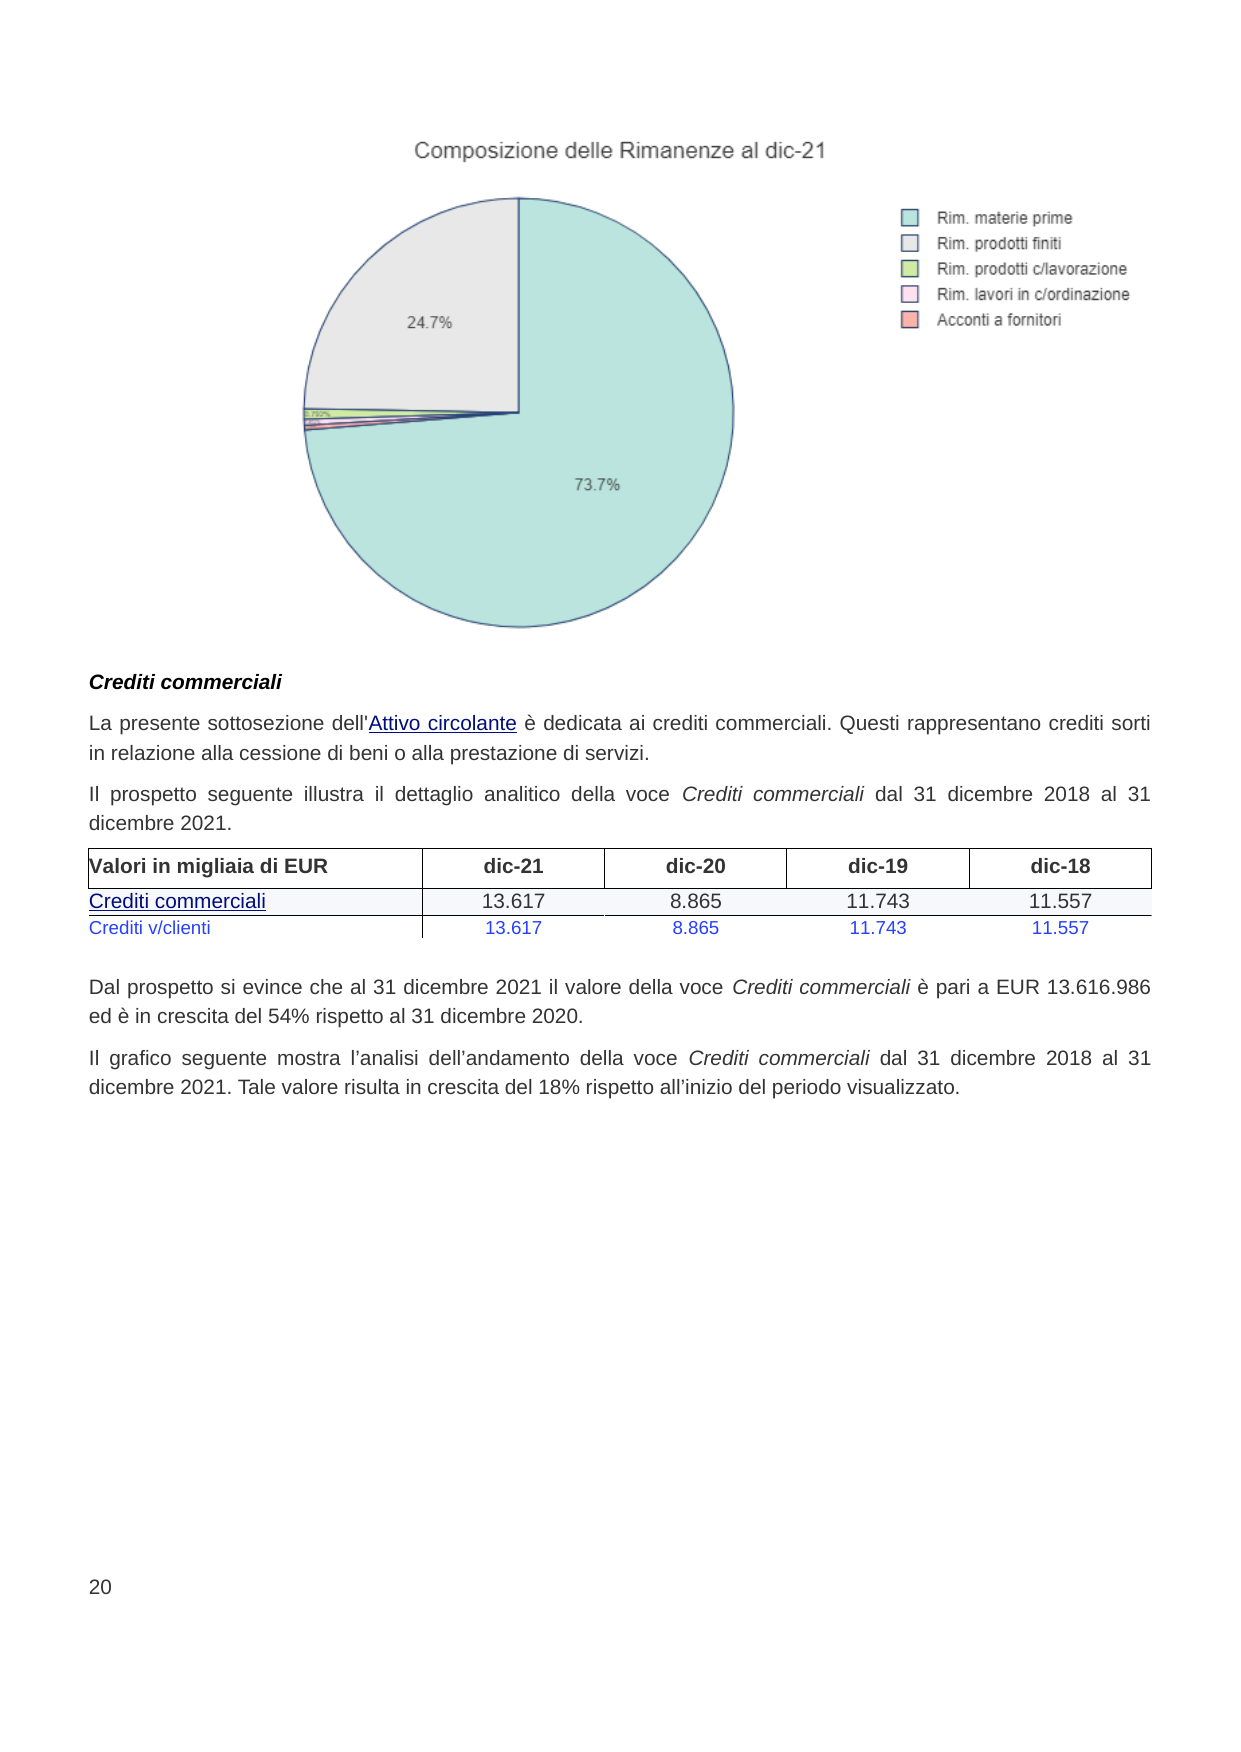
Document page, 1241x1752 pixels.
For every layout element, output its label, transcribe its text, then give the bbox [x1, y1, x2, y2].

subtitle Crediti commerciali [89, 664, 1152, 693]
table_cell 13.617 [423, 916, 604, 938]
table_cell 8.865 [605, 916, 787, 938]
table_header Valori in migliaia di EUR [89, 849, 422, 888]
text Il prospetto seguente illustra il dettaglio analitico della voce Crediti commerciali dal 31 dicembre 2018 al 31 dicembre 2021. [89, 777, 1152, 835]
picture [88, 118, 1152, 654]
table_header dic-19 [787, 849, 969, 888]
table_header dic-20 [605, 849, 786, 888]
text Il grafico seguente mostra l’analisi dell’andamento della voce Crediti commerciali dal 31 dicembre 2018 al 31 dicembre 2021. Tale valore risulta in crescita del 18% rispetto all’inizio del periodo visualizzato. [89, 1041, 1152, 1099]
text La presente sottosezione dell'Attivo circolante è dedicata ai crediti commerciali. Questi rappresentano crediti sorti in relazione alla cessione di beni o alla prestazione di servizi. [89, 706, 1152, 764]
table_header dic-21 [423, 849, 604, 888]
table_cell Crediti v/clienti [89, 916, 422, 938]
table_cell 11.743 [787, 916, 969, 938]
table_header dic-18 [970, 849, 1151, 888]
text Dal prospetto si evince che al 31 dicembre 2021 il valore della voce Crediti commerciali è pari a EUR 13.616.986 ed è in crescita del 54% rispetto al 31 dicembre 2020. [89, 970, 1152, 1028]
table_cell 11.557 [969, 916, 1152, 938]
